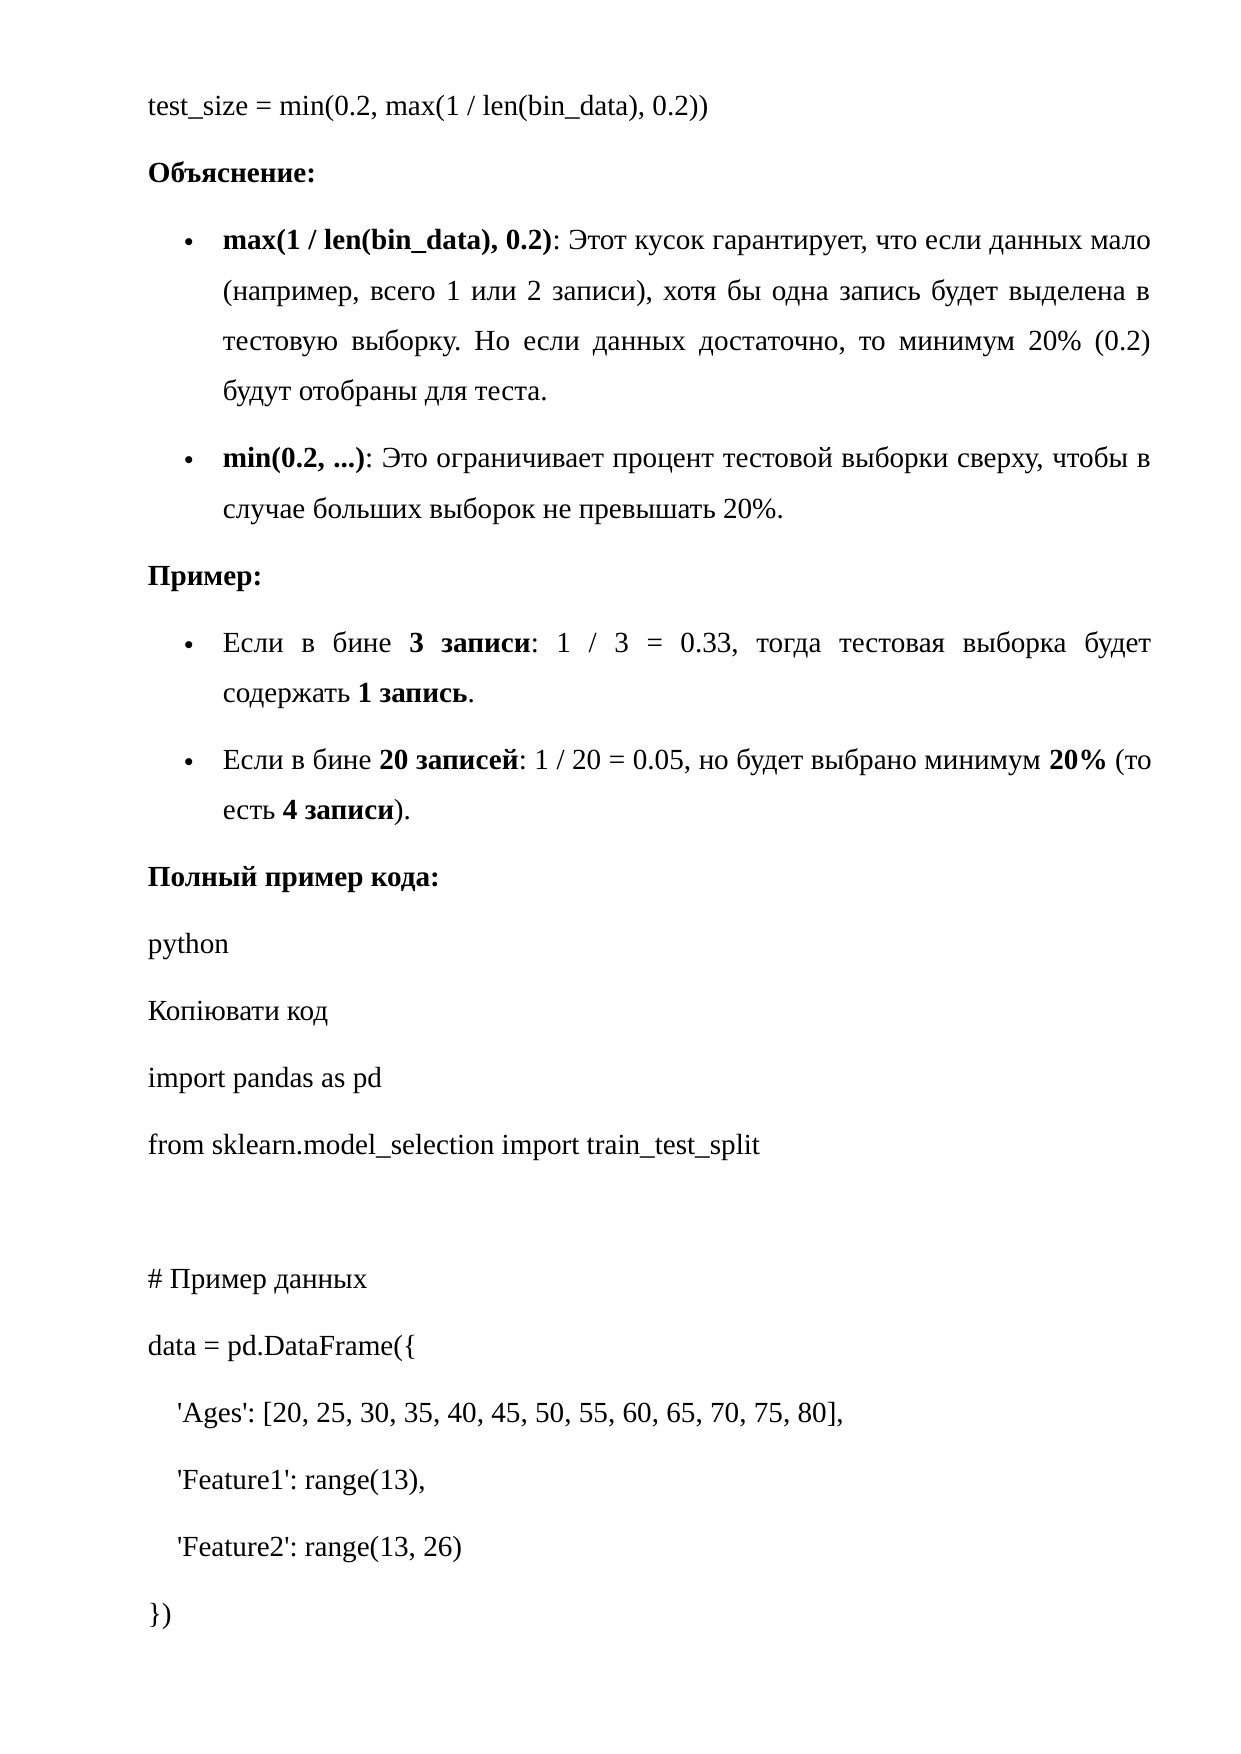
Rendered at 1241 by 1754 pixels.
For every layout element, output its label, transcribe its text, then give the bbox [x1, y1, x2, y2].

list Если в бине 20 записей: 1 / 20 = 0.05, но будет выбрано минимум 20% (то есть 4 записи). [185, 742, 1152, 826]
text 'Feature1': range(13), [148, 1462, 1152, 1496]
text Полный пример кода: [148, 859, 1152, 893]
list Если в бине 3 записи: 1 / 3 = 0.33, тогда тестовая выборка будет содержать 1 запись. [185, 625, 1152, 708]
text test_size = min(0.2, max(1 / len(bin_data), 0.2)) [148, 88, 1152, 122]
text # Пример данных [148, 1261, 1152, 1295]
text Копіювати код [148, 993, 1152, 1027]
text 'Feature2': range(13, 26) [148, 1529, 1152, 1563]
text python [148, 926, 1152, 960]
text Объяснение: [148, 156, 1152, 189]
text Пример: [148, 558, 1152, 591]
text from sklearn.model_selection import train_test_split [148, 1127, 1152, 1161]
text 'Ages': [20, 25, 30, 35, 40, 45, 50, 55, 60, 65, 70, 75, 80], [148, 1395, 1152, 1429]
text data = pd.DataFrame({ [148, 1328, 1152, 1362]
list min(0.2, ...): Это ограничивает процент тестовой выборки сверху, чтобы в случае больших выборок не превышать 20%. [185, 440, 1152, 524]
list max(1 / len(bin_data), 0.2): Этот кусок гарантирует, что если данных мало (например, всего 1 или 2 записи), хотя бы одна запись будет выделена в тестовую выборку. Но если данных достаточно, то минимум 20% (0.2) будут отобраны для теста. [185, 222, 1152, 407]
text import pandas as pd [148, 1060, 1152, 1094]
text }) [148, 1596, 1152, 1629]
